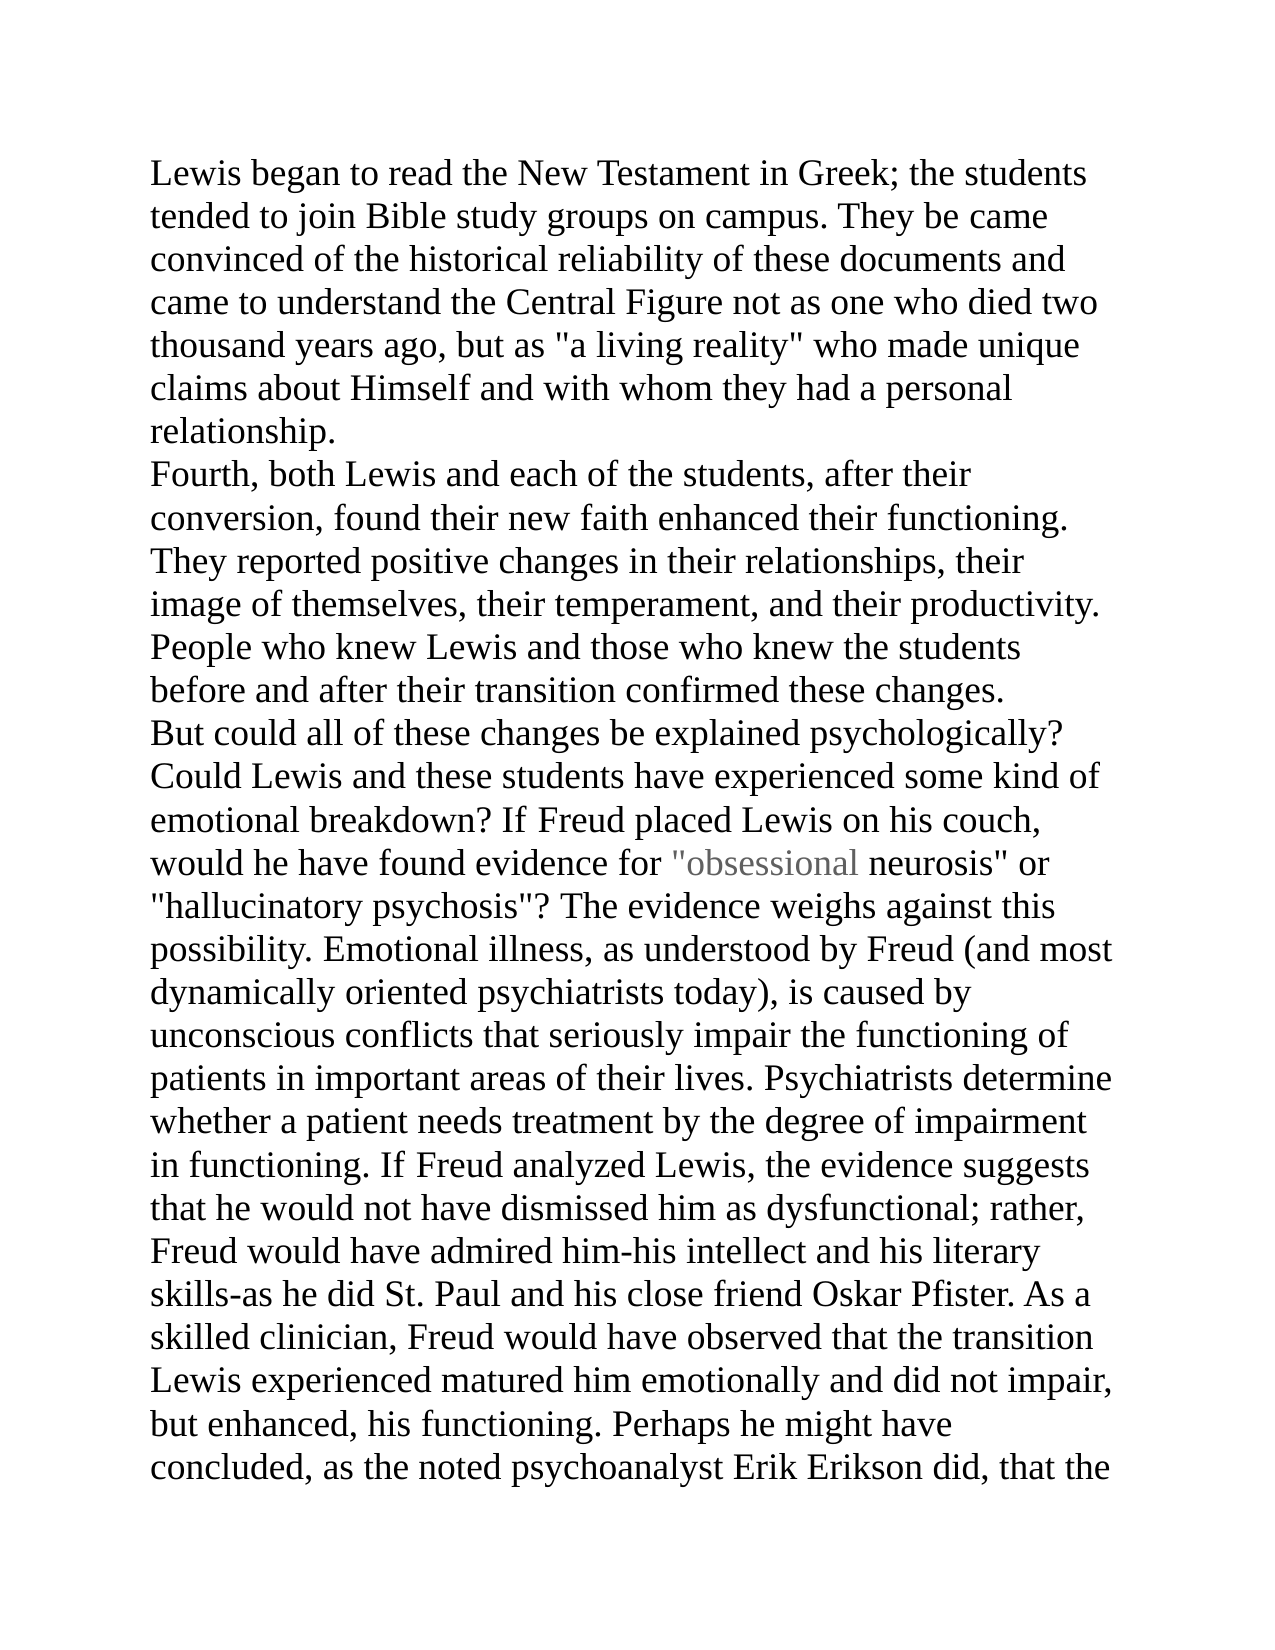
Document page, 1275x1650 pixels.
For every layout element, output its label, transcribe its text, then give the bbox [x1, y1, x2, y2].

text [150, 883, 1125, 1487]
text Fourth, both Lewis and each of the students, after their conversion, found their new faith enhanced their functioning. They reported positive changes in their relationships, their image of themselves, their temperament, and their productivity. People who knew Lewis and those who knew the students before and after their transition confirmed these changes. [150, 624, 1125, 883]
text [150, 150, 1125, 624]
